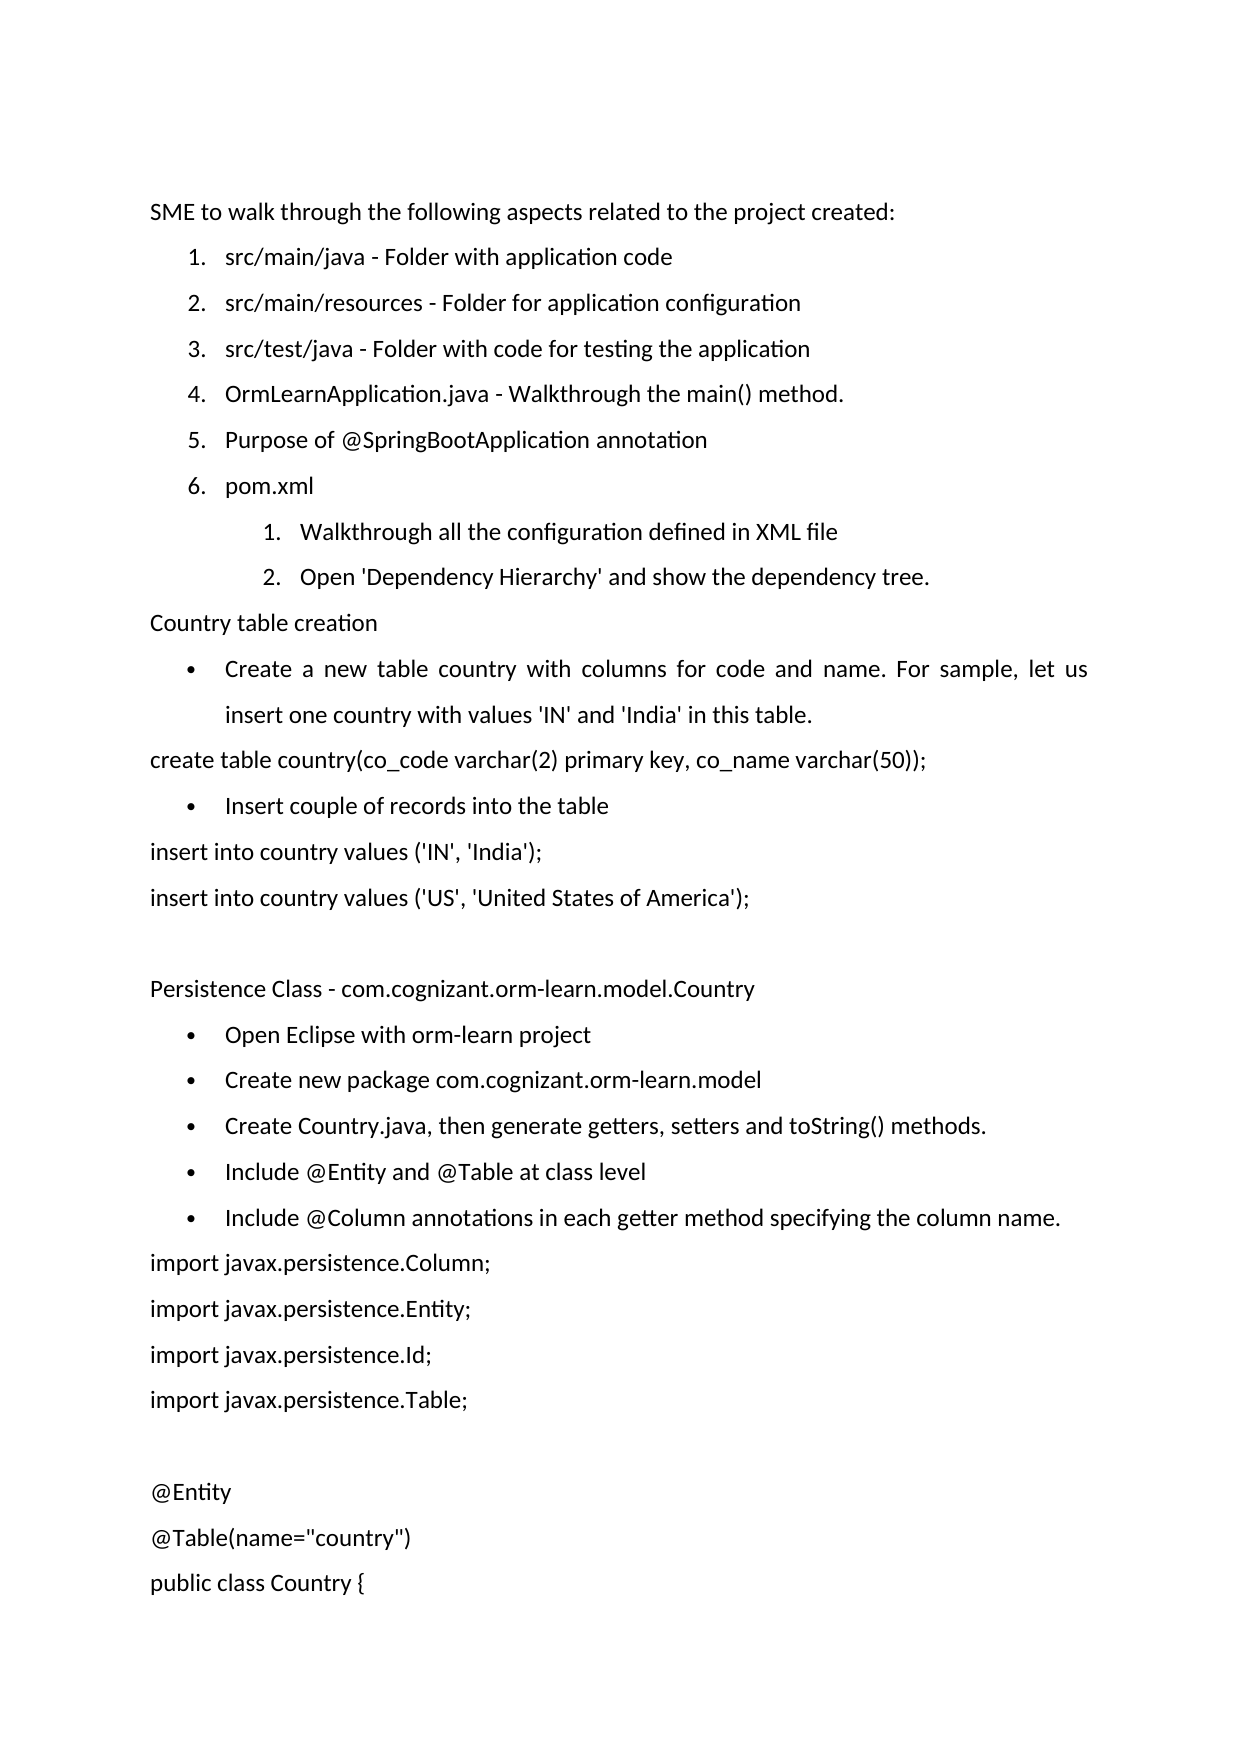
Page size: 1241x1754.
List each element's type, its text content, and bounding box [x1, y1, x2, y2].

list Open Eclipse with orm-learn project [187, 1019, 1090, 1049]
list Create new package com.cognizant.orm-learn.model [187, 1064, 1090, 1095]
text import javax.persistence.Column; [150, 1247, 1090, 1278]
text import javax.persistence.Entity; [150, 1293, 1090, 1324]
list pom.xml [187, 470, 1090, 501]
text insert into country values ('IN', 'India'); [150, 836, 1090, 866]
list Create Country.java, then generate getters, setters and toString() methods. [187, 1110, 1090, 1141]
list src/main/java - Folder with application code [187, 241, 1090, 272]
list Include @Column annotations in each getter method specifying the column name. [187, 1202, 1090, 1232]
text import javax.persistence.Id; [150, 1339, 1090, 1369]
text @Entity [150, 1476, 1090, 1507]
list Include @Entity and @Table at class level [187, 1156, 1090, 1187]
text create table country(co_code varchar(2) primary key, co_name varchar(50)); [150, 744, 1090, 775]
text insert into country values ('US', 'United States of America'); [150, 882, 1090, 912]
list Create a new table country with columns for code and name. For sample, let us insert one country with values 'IN' and 'India' in this table. [187, 653, 1090, 729]
text SME to walk through the following aspects related to the project created: [150, 150, 1090, 226]
text @Table(name="country") [150, 1522, 1090, 1552]
list src/main/resources - Folder for application configuration [187, 287, 1090, 318]
list OrmLearnApplication.java - Walkthrough the main() method. [187, 379, 1090, 409]
text public class Country { [150, 1568, 1090, 1598]
text Country table creation [150, 607, 1090, 638]
list src/test/java - Folder with code for testing the application [187, 333, 1090, 363]
list Open 'Dependency Hierarchy' and show the dependency tree. [262, 562, 1090, 592]
list Purpose of @SpringBootApplication annotation [187, 424, 1090, 455]
text import javax.persistence.Table; [150, 1385, 1090, 1415]
text Persistence Class - com.cognizant.orm-learn.model.Country [150, 927, 1090, 1004]
list Insert couple of records into the table [187, 790, 1090, 821]
list Walkthrough all the configuration defined in XML file [262, 516, 1090, 546]
